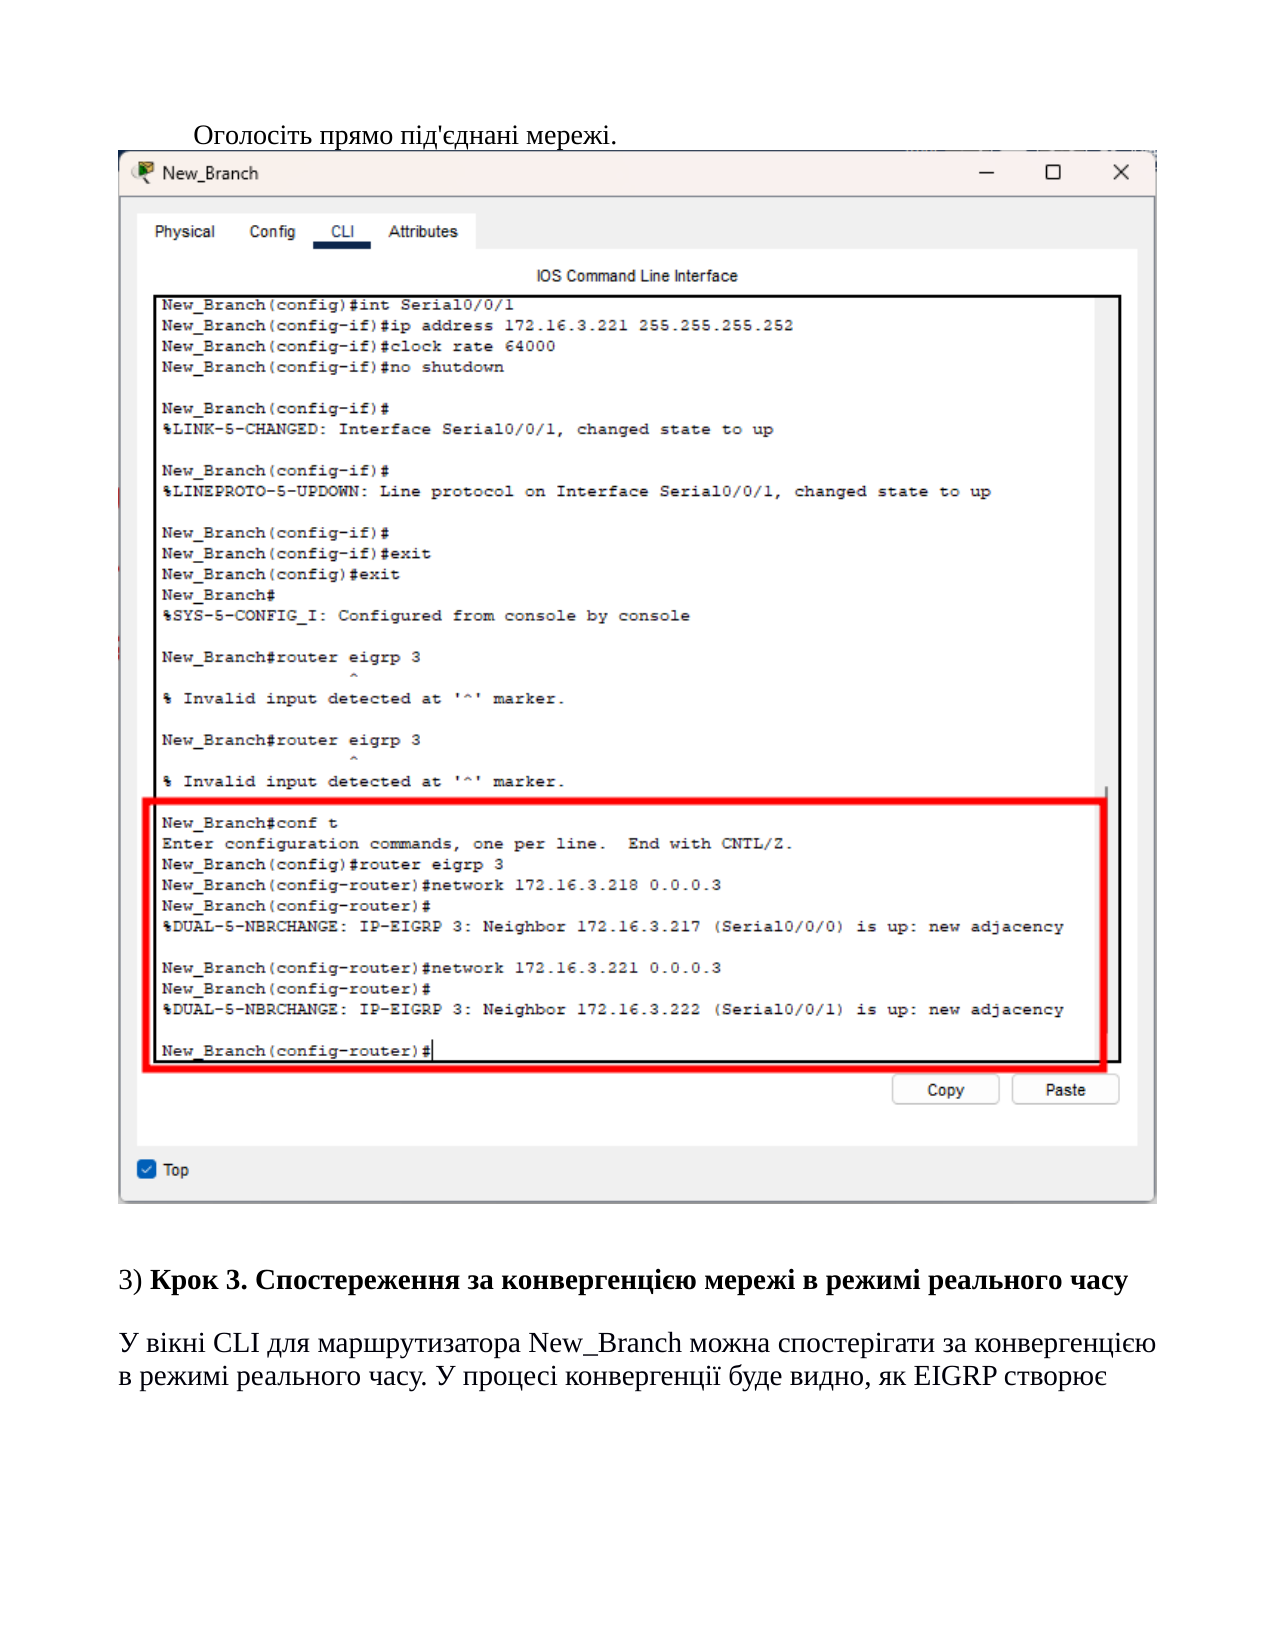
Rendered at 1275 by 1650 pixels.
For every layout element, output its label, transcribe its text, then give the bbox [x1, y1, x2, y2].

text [118, 1325, 1157, 1392]
picture [118, 150, 1157, 1204]
subtitle 3) Крок 3. Спостереження за конвергенцією мережі в режимі реального часу [118, 1262, 1157, 1296]
text Оголосіть прямо під'єднані мережі. [118, 118, 1157, 150]
